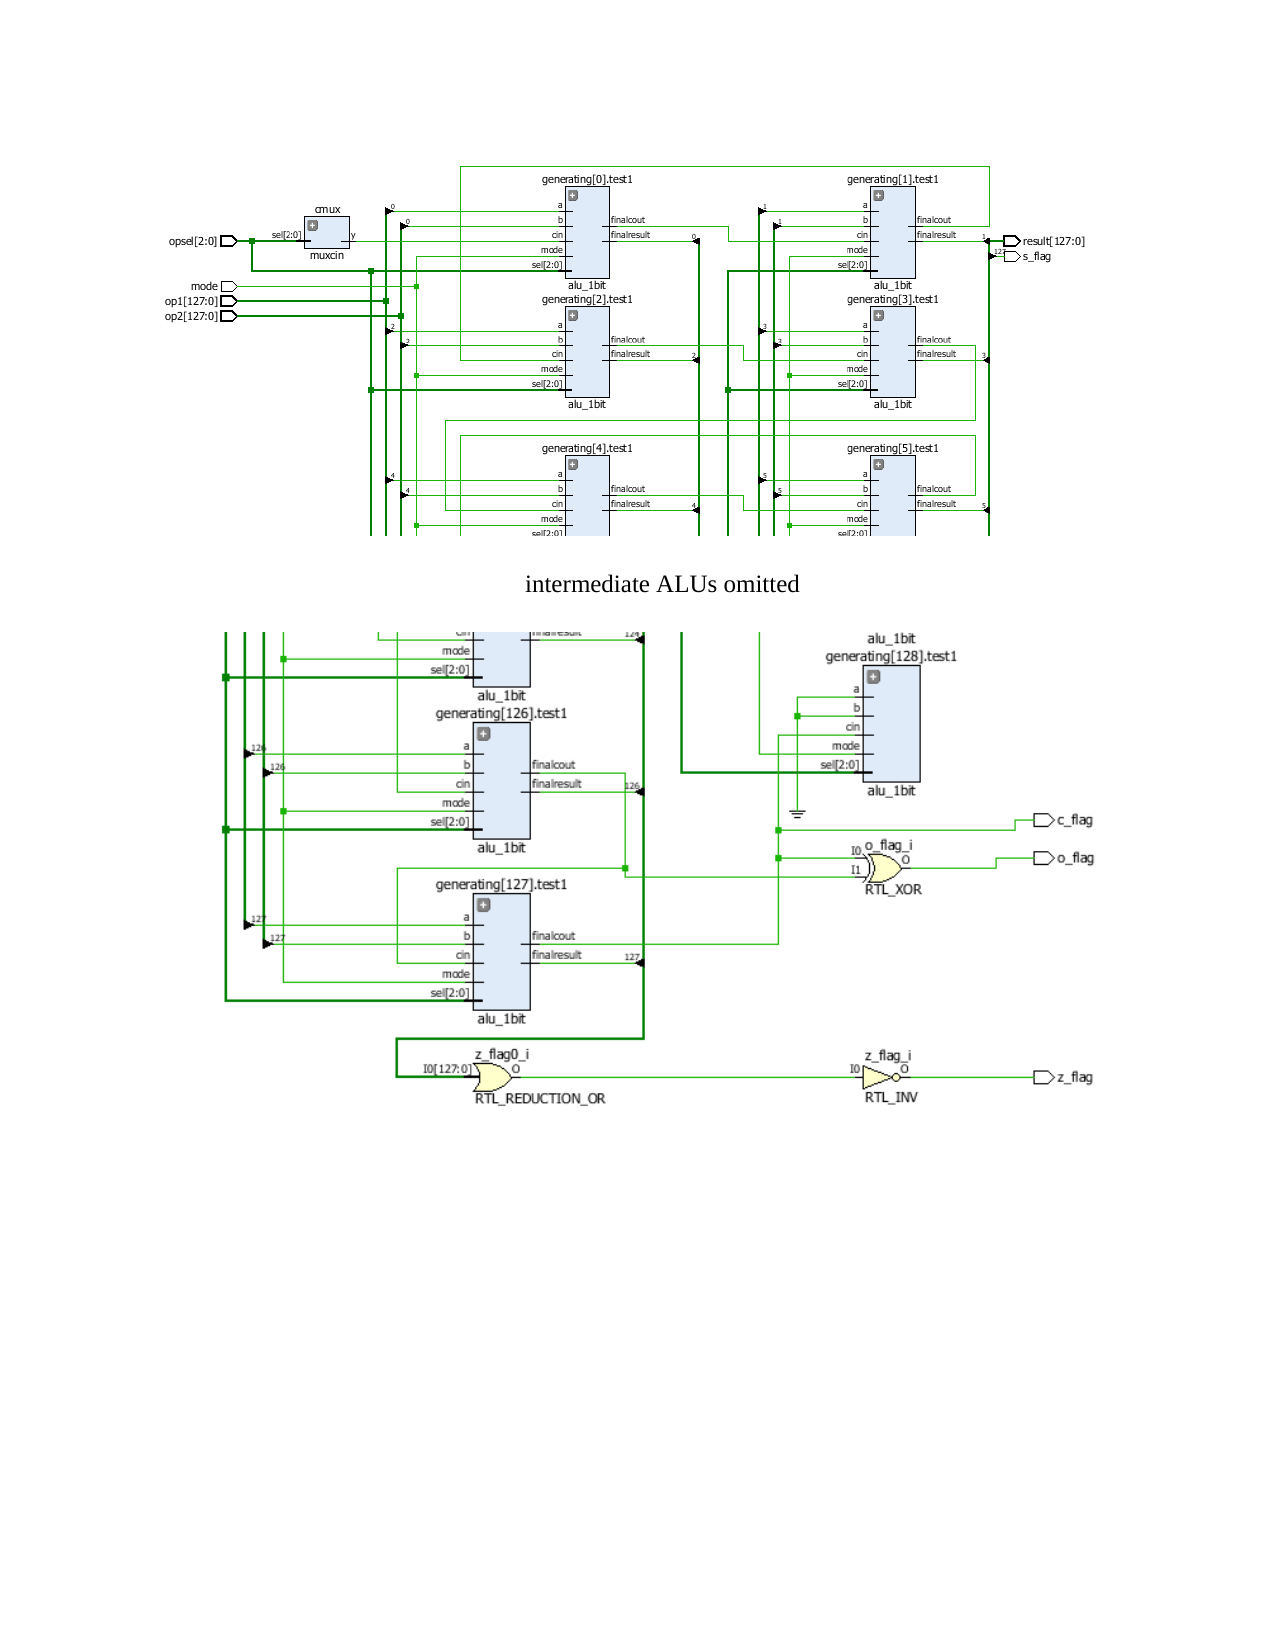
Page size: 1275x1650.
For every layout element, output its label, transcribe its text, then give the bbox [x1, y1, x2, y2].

text intermediate ALUs omitted [150, 569, 1125, 598]
picture [150, 632, 1125, 1139]
picture [150, 150, 1125, 536]
